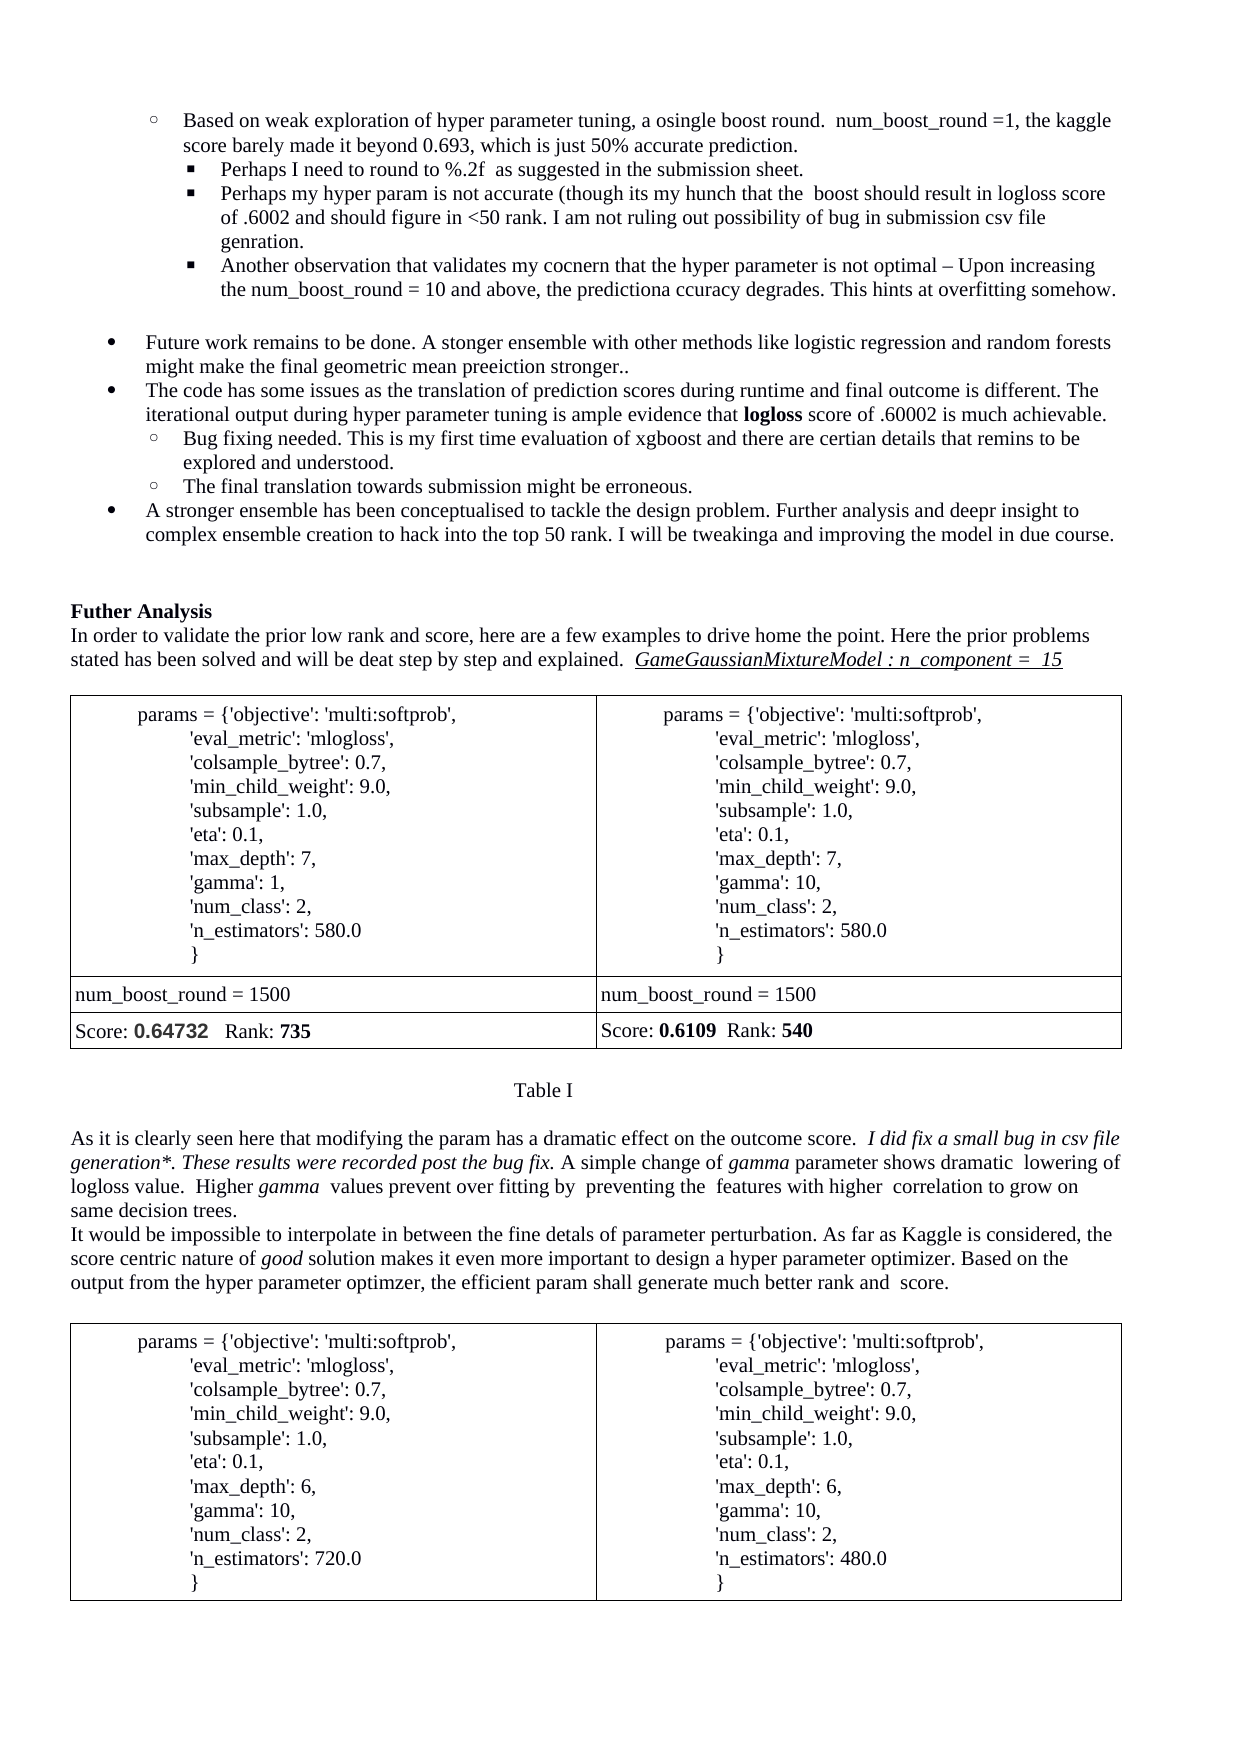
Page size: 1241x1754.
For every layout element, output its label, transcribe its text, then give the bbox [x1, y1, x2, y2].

table_header params = {'objective': 'multi:softprob', 'eval_metric': 'mlogloss', 'colsample_bytree': 0.7, 'min_child_weight': 9.0, 'subsample': 1.0, 'eta': 0.1, 'max_depth': 6, 'gamma': 10, 'num_class': 2, 'n_estimators': 720.0 } [71, 1324, 596, 1599]
list The code has some issues as the translation of prediction scores during runtime and final outcome is different. The iterational output during hyper parameter tuning is ample evidence that logloss score of .60002 is much achievable. [108, 378, 1121, 426]
list Based on weak exploration of hyper parameter tuning, a osingle boost round. num_boost_round =1, the kaggle score barely made it beyond 0.693, which is just 50% accurate prediction. [145, 108, 1121, 157]
table_header params = {'objective': 'multi:softprob', 'eval_metric': 'mlogloss', 'colsample_bytree': 0.7, 'min_child_weight': 9.0, 'subsample': 1.0, 'eta': 0.1, 'max_depth': 7, 'gamma': 1, 'num_class': 2, 'n_estimators': 580.0 } [71, 696, 596, 976]
list Another observation that validates my cocnern that the hyper parameter is not optimal – Upon increasing the num_boost_round = 10 and above, the predictiona ccuracy degrades. This hints at overfitting somehow. [183, 253, 1121, 301]
table_cell num_boost_round = 1500 [597, 977, 1121, 1012]
table_cell Score: 0.64732 Rank: 735 [71, 1013, 596, 1048]
list Perhaps my hyper param is not accurate (though its my hunch that the boost should result in logloss score of .6002 and should figure in <50 rank. I am not ruling out possibility of bug in submission csv file genration. [183, 181, 1121, 253]
list Perhaps I need to round to %.2f as suggested in the submission sheet. [183, 157, 1121, 181]
text As it is clearly seen here that modifying the param has a dramatic effect on the outcome score. I did fix a small bug in csv file generation*. These results were recorded post the bug fix. A simple change of gamma parameter shows dramatic lowering of logloss value. Higher gamma values prevent over fitting by preventing the features with higher correlation to grow on same decision trees. [70, 1126, 1121, 1222]
table_header params = {'objective': 'multi:softprob', 'eval_metric': 'mlogloss', 'colsample_bytree': 0.7, 'min_child_weight': 9.0, 'subsample': 1.0, 'eta': 0.1, 'max_depth': 7, 'gamma': 10, 'num_class': 2, 'n_estimators': 580.0 } [597, 696, 1121, 976]
text Table I [70, 1078, 1121, 1102]
table_cell Score: 0.6109 Rank: 540 [597, 1013, 1121, 1048]
text Futher Analysis [70, 599, 1121, 623]
text It would be impossible to interpolate in between the fine detals of parameter perturbation. As far as Kaggle is considered, the score centric nature of good solution makes it even more important to design a hyper parameter optimizer. Based on the output from the hyper parameter optimzer, the efficient param shall generate much better rank and score. [70, 1222, 1121, 1294]
list A stronger ensemble has been conceptualised to tackle the design problem. Further analysis and deepr insight to complex ensemble creation to hack into the top 50 rank. I will be tweakinga and improving the model in due course. [108, 498, 1121, 546]
list Future work remains to be done. A stonger ensemble with other methods like logistic regression and random forests might make the final geometric mean preeiction stronger.. [108, 330, 1121, 378]
table_header params = {'objective': 'multi:softprob', 'eval_metric': 'mlogloss', 'colsample_bytree': 0.7, 'min_child_weight': 9.0, 'subsample': 1.0, 'eta': 0.1, 'max_depth': 6, 'gamma': 10, 'num_class': 2, 'n_estimators': 480.0 } [597, 1324, 1121, 1599]
text In order to validate the prior low rank and score, here are a few examples to drive home the point. Here the prior problems stated has been solved and will be deat step by step and explained. GameGaussianMixtureModel : n_component = 15 [70, 623, 1121, 671]
list The final translation towards submission might be erroneous. [145, 474, 1121, 498]
list Bug fixing needed. This is my first time evaluation of xgboost and there are certian details that remins to be explored and understood. [145, 426, 1121, 474]
table_cell num_boost_round = 1500 [71, 977, 596, 1012]
